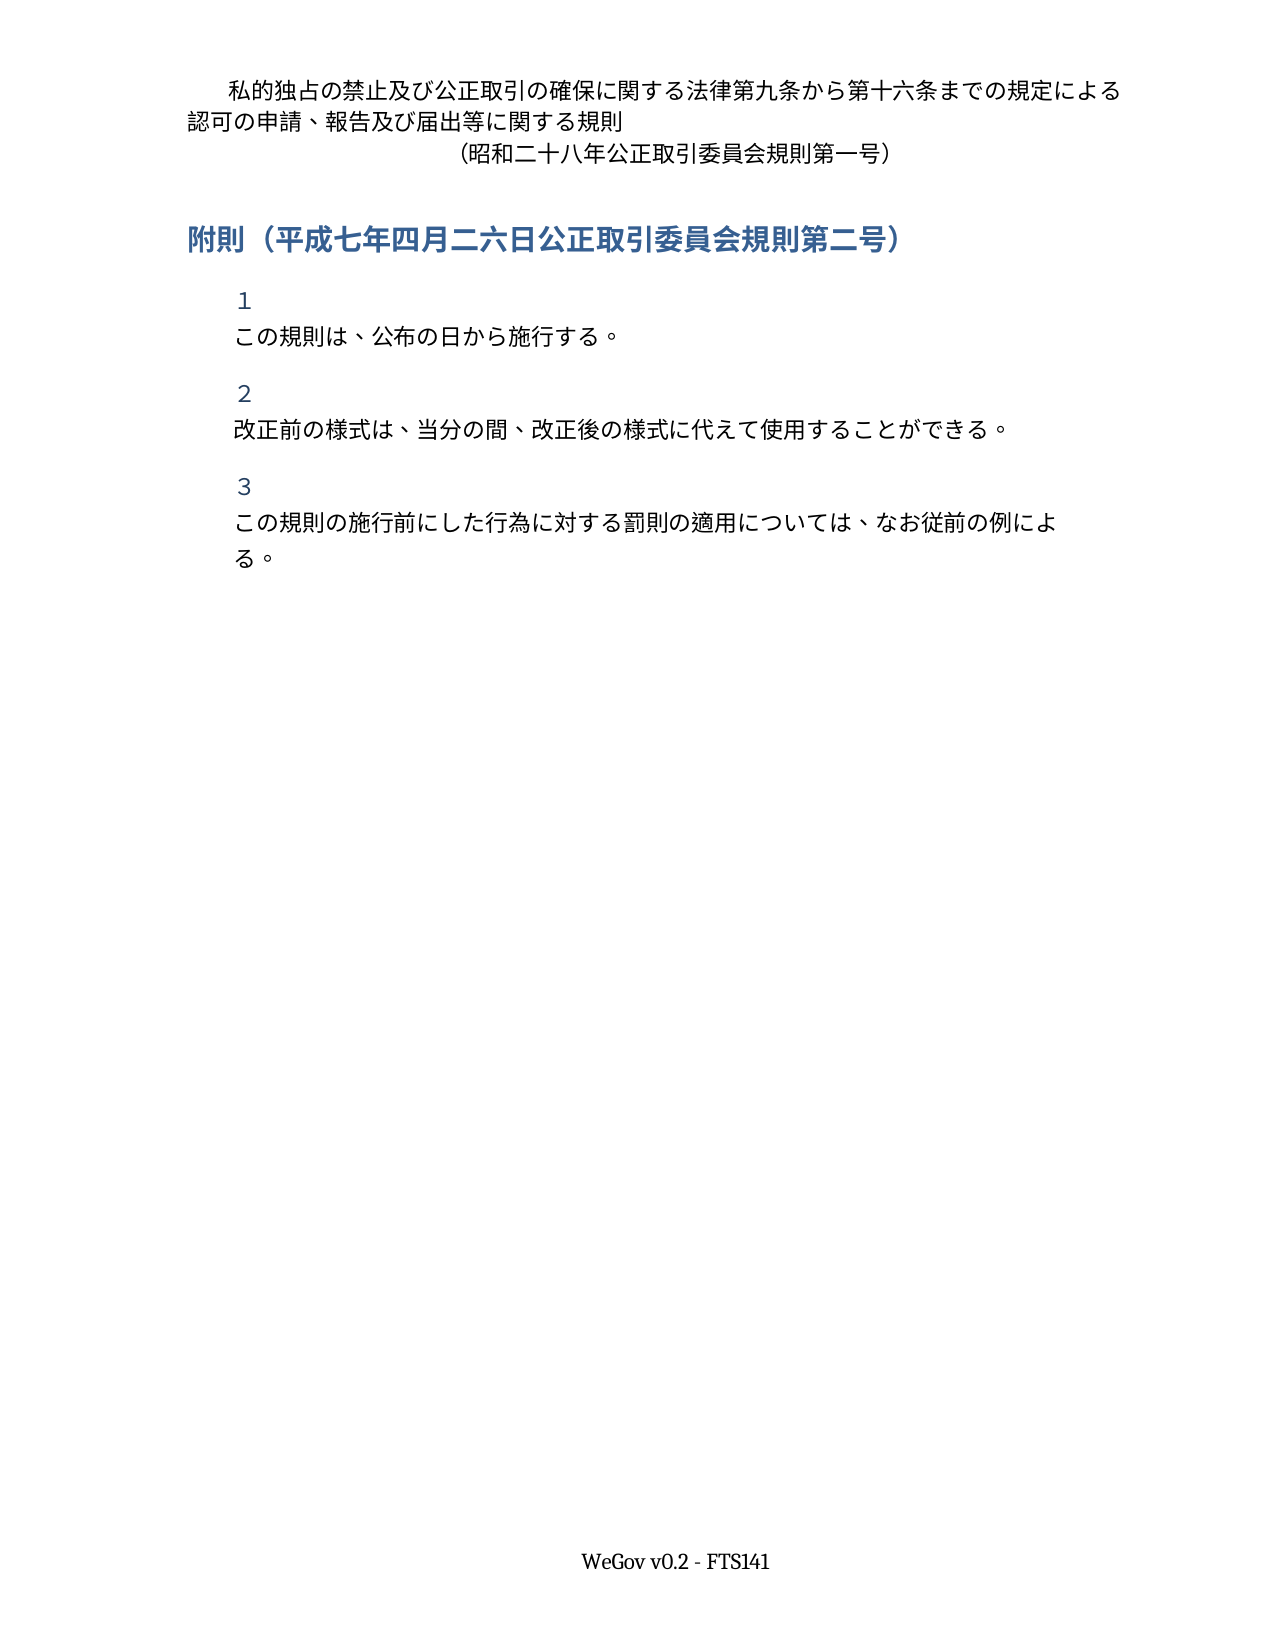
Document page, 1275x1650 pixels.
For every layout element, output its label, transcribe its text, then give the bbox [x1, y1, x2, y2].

text 改正前の様式は、当分の間、改正後の様式に代えて使用することができる。 [233, 414, 1087, 445]
subtitle ２ [233, 378, 1087, 409]
text この規則の施行前にした行為に対する罰則の適用については、なお従前の例による。 [233, 507, 1087, 574]
subtitle １ [233, 285, 1087, 316]
text この規則は、公布の日から施行する。 [233, 321, 1087, 352]
subtitle 附則（平成七年四月二六日公正取引委員会規則第二号） [187, 219, 1087, 258]
subtitle ３ [233, 471, 1087, 502]
